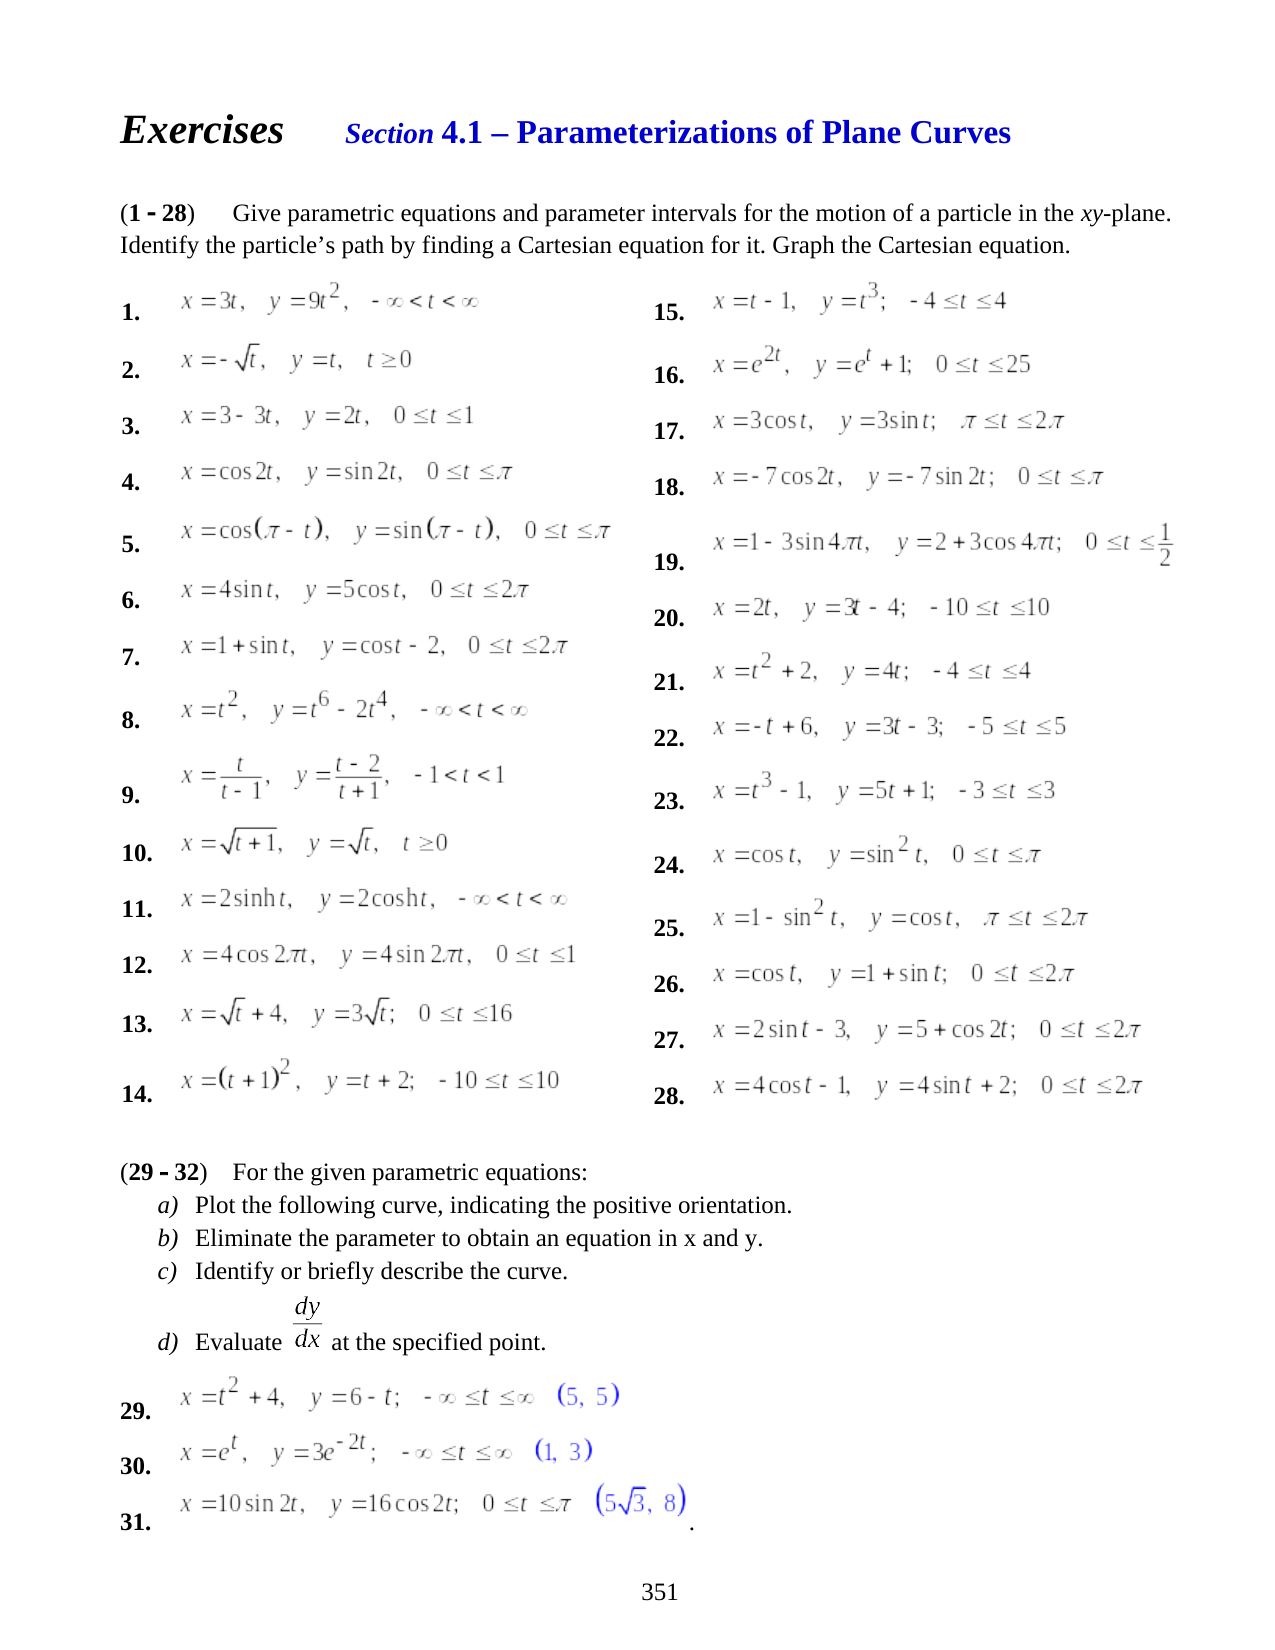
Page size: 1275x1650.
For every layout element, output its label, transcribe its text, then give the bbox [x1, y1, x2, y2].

text (29 32) For the given parametric equations: [120, 1157, 1200, 1186]
table_header [642, 276, 1188, 1124]
text (1 28) Give parametric equations and parameter intervals for the motion of a particle in the xy-plane. Identify the particle’s path by finding a Cartesian equation for it. Graph the Cartesian equation. [120, 198, 1200, 259]
table_header [110, 276, 642, 1124]
list . [120, 1480, 1200, 1536]
list Eliminate the parameter to obtain an equation in x and y. [157, 1223, 1200, 1252]
list Identify or briefly describe the curve. [157, 1256, 1200, 1285]
text Exercises Section 4.1 – Parameterizations of Plane Curves [120, 105, 1200, 153]
list Plot the following curve, indicating the positive orientation. [157, 1190, 1200, 1219]
list Evaluate at the specified point. [157, 1289, 1200, 1356]
